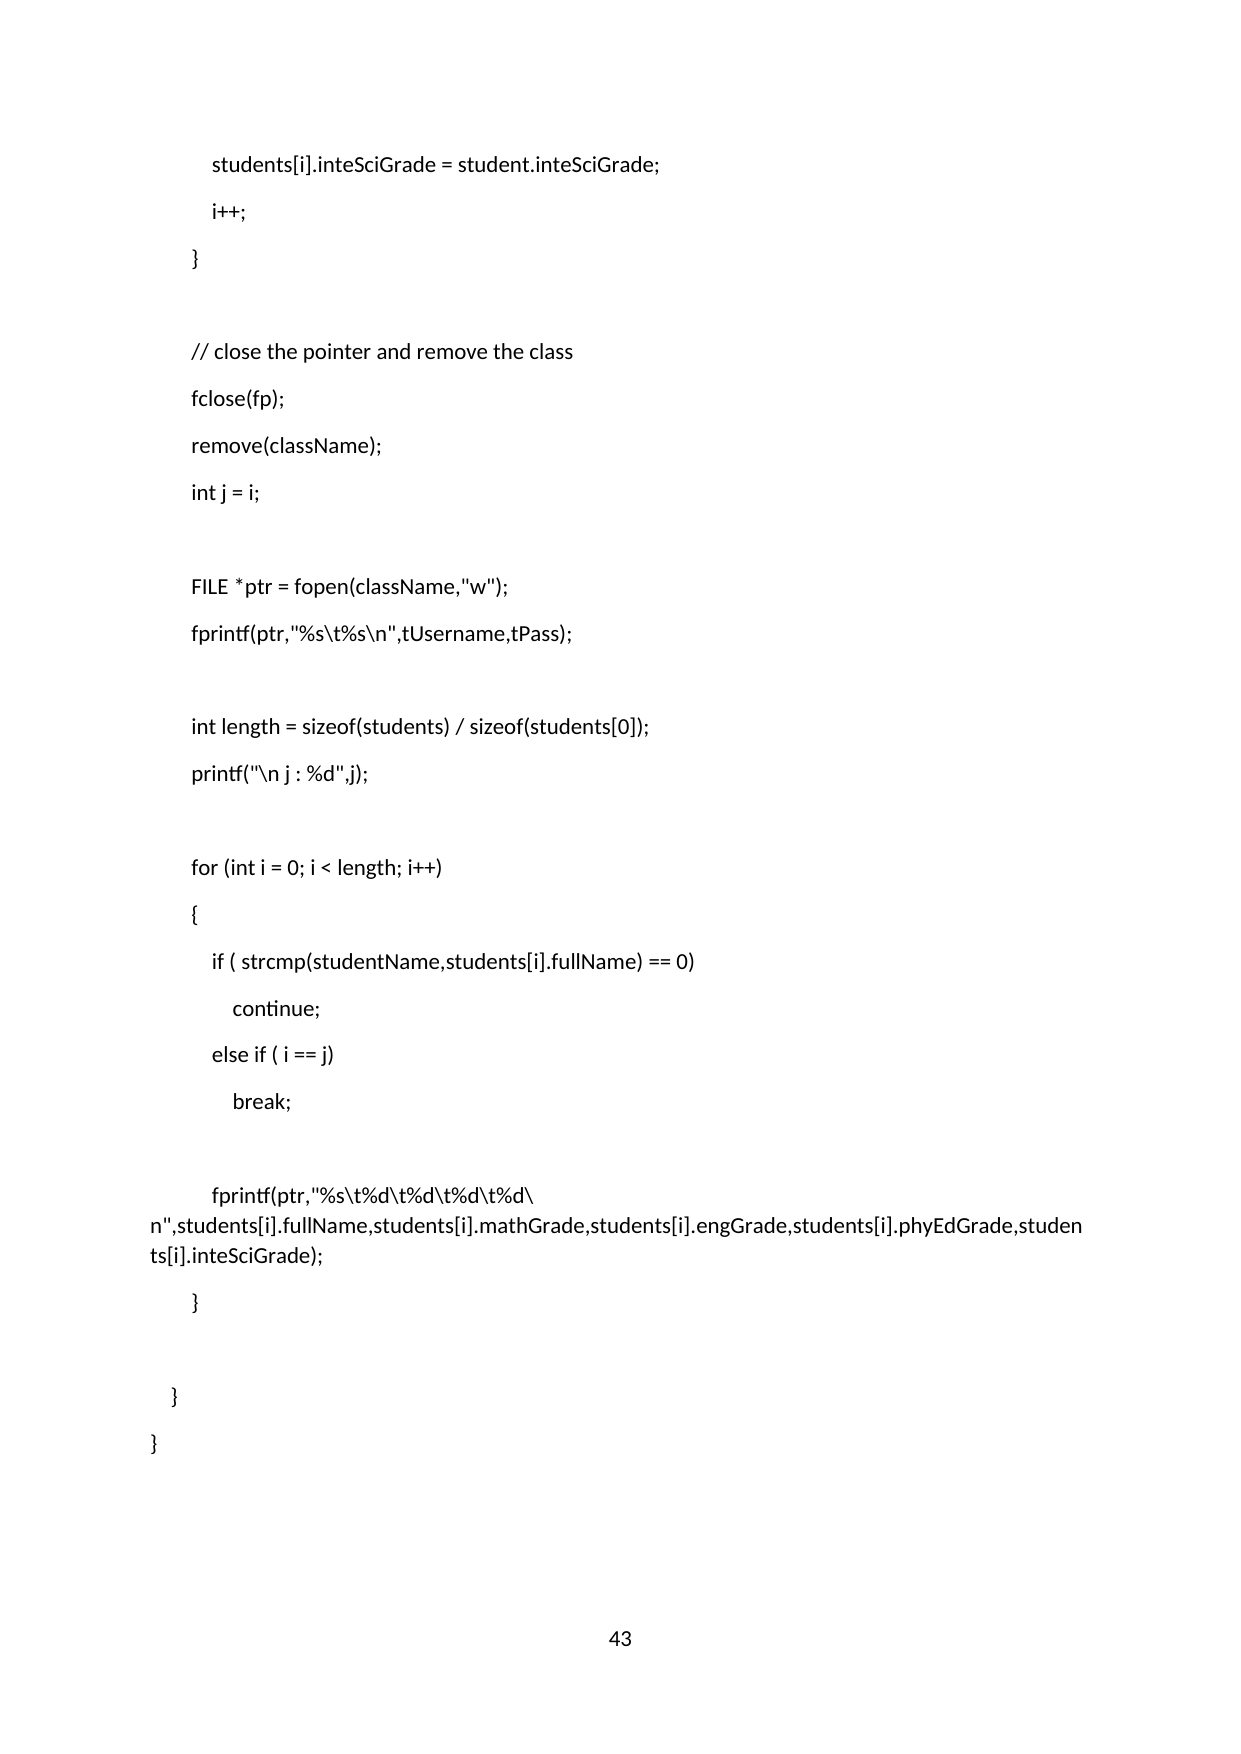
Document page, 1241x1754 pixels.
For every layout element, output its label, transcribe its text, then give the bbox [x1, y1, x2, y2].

text else if ( i == j) [150, 1041, 1090, 1069]
text fclose(fp); [150, 384, 1090, 412]
text fprintf(ptr,"%s\t%d\t%d\t%d\t%d\n",students[i].fullName,students[i].mathGrade,students[i].engGrade,students[i].phyEdGrade,students[i].inteSciGrade); [150, 1181, 1090, 1270]
text } [150, 244, 1090, 272]
text printf("\n j : %d",j); [150, 759, 1090, 787]
text if ( strcmp(studentName,students[i].fullName) == 0) [150, 947, 1090, 975]
text for (int i = 0; i < length; i++) [150, 853, 1090, 881]
text } [150, 1429, 1090, 1457]
text break; [150, 1087, 1090, 1116]
text fprintf(ptr,"%s\t%s\n",tUsername,tPass); [150, 619, 1090, 647]
text int length = sizeof(students) / sizeof(students[0]); [150, 712, 1090, 741]
text students[i].inteSciGrade = student.inteSciGrade; [150, 150, 1090, 178]
text int j = i; [150, 478, 1090, 506]
text } [150, 1288, 1090, 1317]
text i++; [150, 197, 1090, 225]
text // close the pointer and remove the class [150, 337, 1090, 366]
text continue; [150, 994, 1090, 1022]
text } [150, 1382, 1090, 1410]
text { [150, 900, 1090, 928]
text remove(className); [150, 431, 1090, 459]
text FILE *ptr = fopen(className,"w"); [150, 572, 1090, 600]
